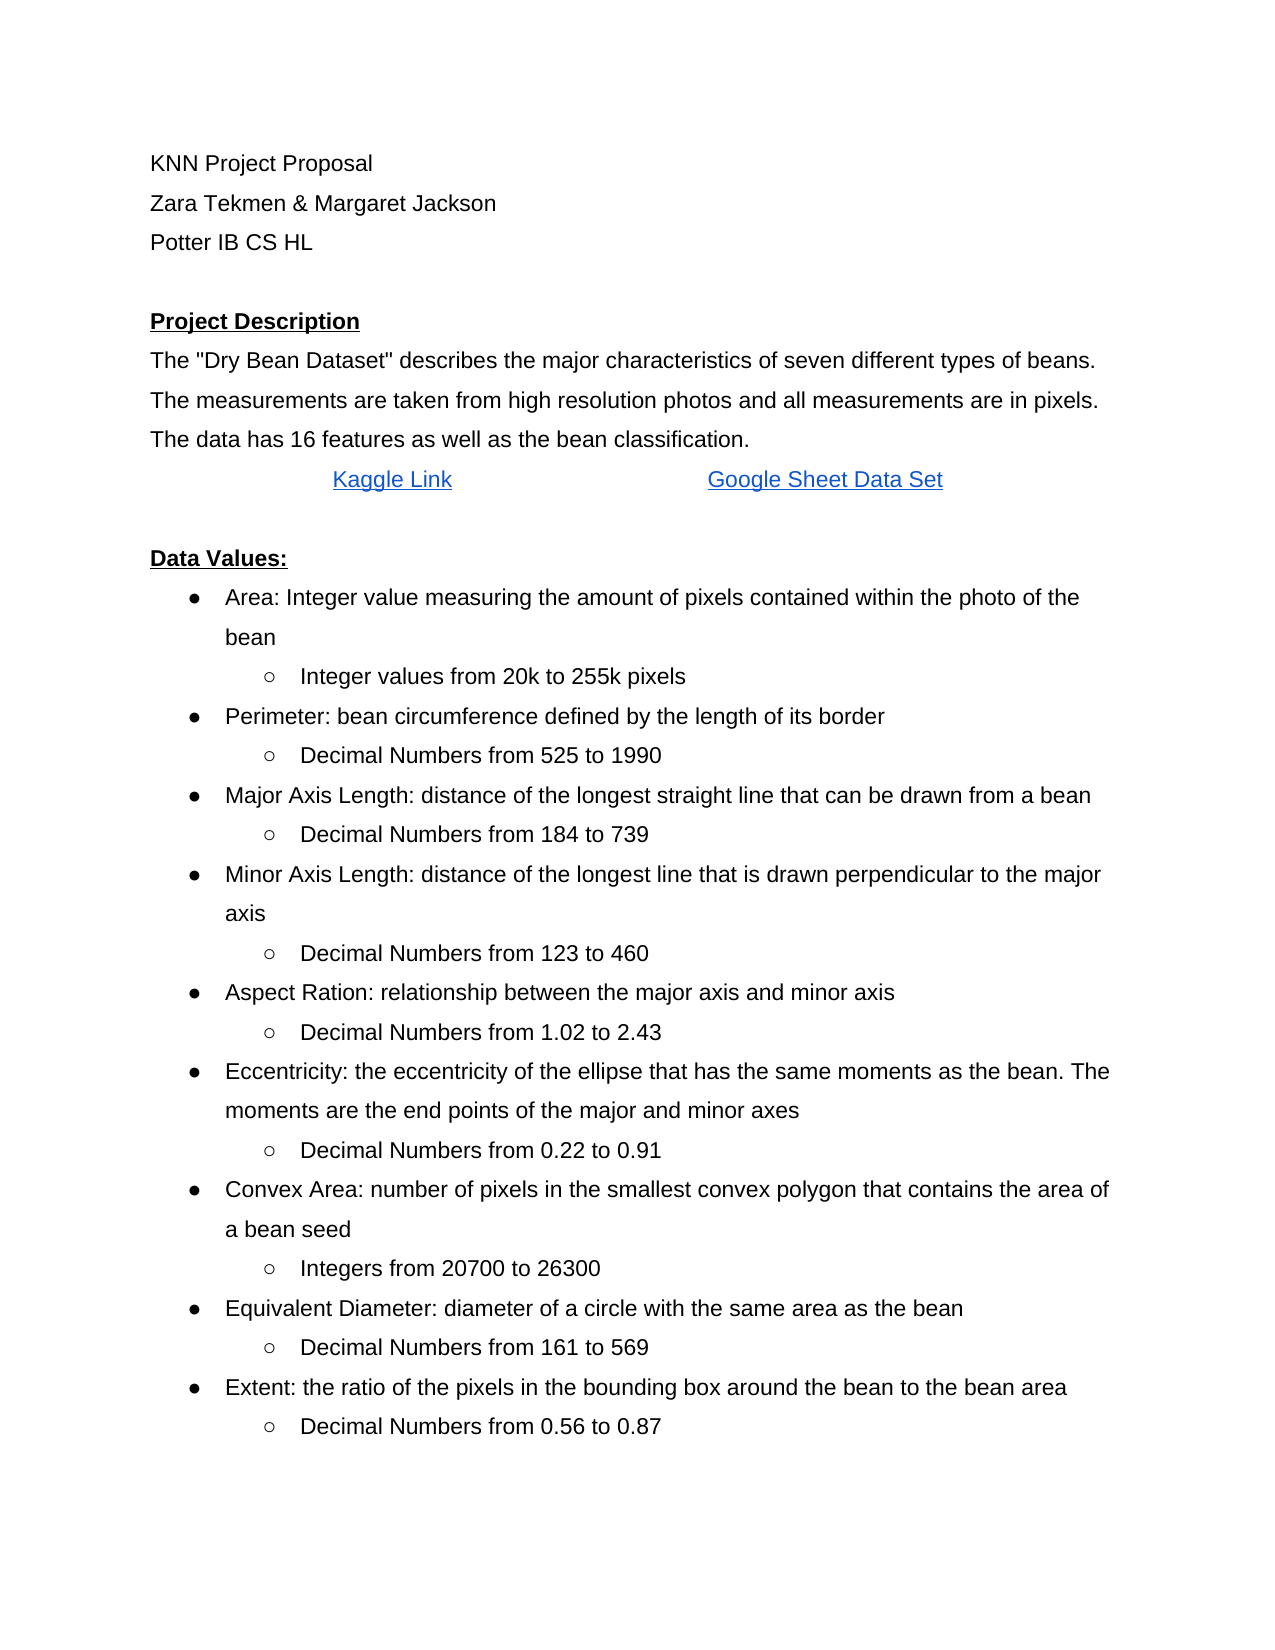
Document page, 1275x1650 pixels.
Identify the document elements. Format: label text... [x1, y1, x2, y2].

text KNN Project Proposal [150, 150, 1125, 176]
text Project Description [150, 308, 1125, 334]
list Minor Axis Length: distance of the longest line that is drawn perpendicular to the major axis [187, 861, 1125, 926]
list Decimal Numbers from 1.02 to 2.43 [262, 1018, 1125, 1045]
list Extent: the ratio of the pixels in the bounding box around the bean to the bean area [187, 1374, 1125, 1400]
text Data Values: [150, 545, 1125, 571]
list Area: Integer value measuring the amount of pixels contained within the photo of the bean [187, 584, 1125, 650]
list Convex Area: number of pixels in the smallest convex polygon that contains the area of a bean seed [187, 1176, 1125, 1242]
text Potter IB CS HL [150, 229, 1125, 255]
list Eccentricity: the eccentricity of the ellipse that has the same moments as the bean. The moments are the end points of the major and minor axes [187, 1058, 1125, 1124]
list Equivalent Diameter: diameter of a circle with the same area as the bean [187, 1295, 1125, 1321]
list Decimal Numbers from 161 to 569 [262, 1334, 1125, 1361]
list Aspect Ration: relationship between the major axis and minor axis [187, 979, 1125, 1005]
text Kaggle Link Google Sheet Data Set [150, 466, 1125, 492]
list Decimal Numbers from 0.56 to 0.87 [262, 1413, 1125, 1440]
list Decimal Numbers from 525 to 1990 [262, 742, 1125, 768]
list Major Axis Length: distance of the longest straight line that can be drawn from a bean [187, 782, 1125, 808]
list Integers from 20700 to 26300 [262, 1255, 1125, 1282]
list Decimal Numbers from 0.22 to 0.91 [262, 1137, 1125, 1163]
text The "Dry Bean Dataset" describes the major characteristics of seven different types of beans. The measurements are taken from high resolution photos and all measurements are in pixels. The data has 16 features as well as the bean classification. [150, 347, 1125, 453]
list Perimeter: bean circumference defined by the length of its border [187, 703, 1125, 729]
list Integer values from 20k to 255k pixels [262, 663, 1125, 689]
list Decimal Numbers from 184 to 739 [262, 821, 1125, 847]
list Decimal Numbers from 123 to 460 [262, 939, 1125, 966]
text Zara Tekmen & Margaret Jackson [150, 189, 1125, 216]
